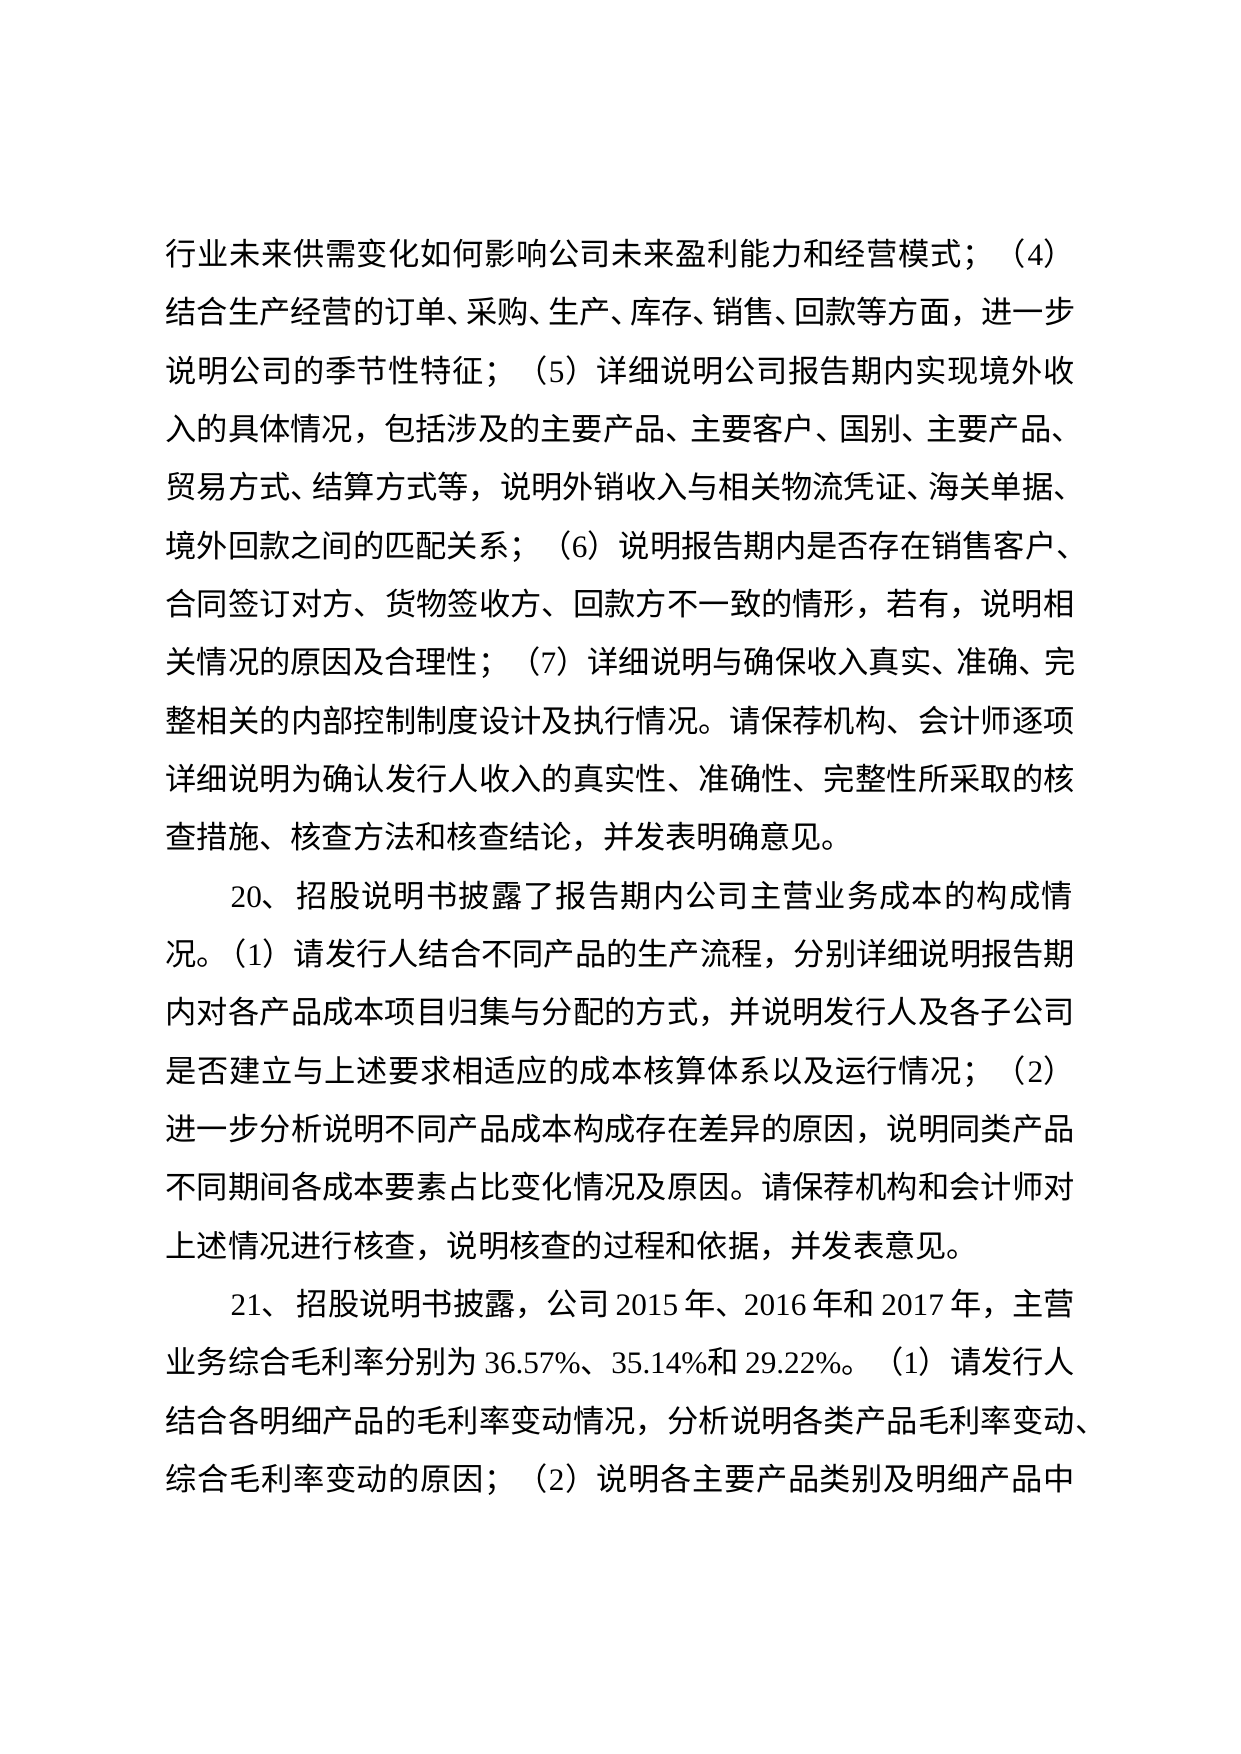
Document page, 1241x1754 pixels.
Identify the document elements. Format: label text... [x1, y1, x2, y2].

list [165, 1269, 1075, 1502]
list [165, 219, 1075, 860]
list 招股说明书披露了报告期内公司主营业务成本的构成情况。（1）请发行人结合不同产品的生产流程，分别详细说明报告期内对各产品成本项目归集与分配的方式，并说明发行人及各子公司是否建立与上述要求相适应的成本核算体系以及运行情况；（2）进一步分析说明不同产品成本构成存在差异的原因，说明同类产品不同期间各成本要素占比变化情况及原因。请保荐机构和会计师对上述情况进行核查，说明核查的过程和依据，并发表意见。 [165, 860, 1075, 1269]
